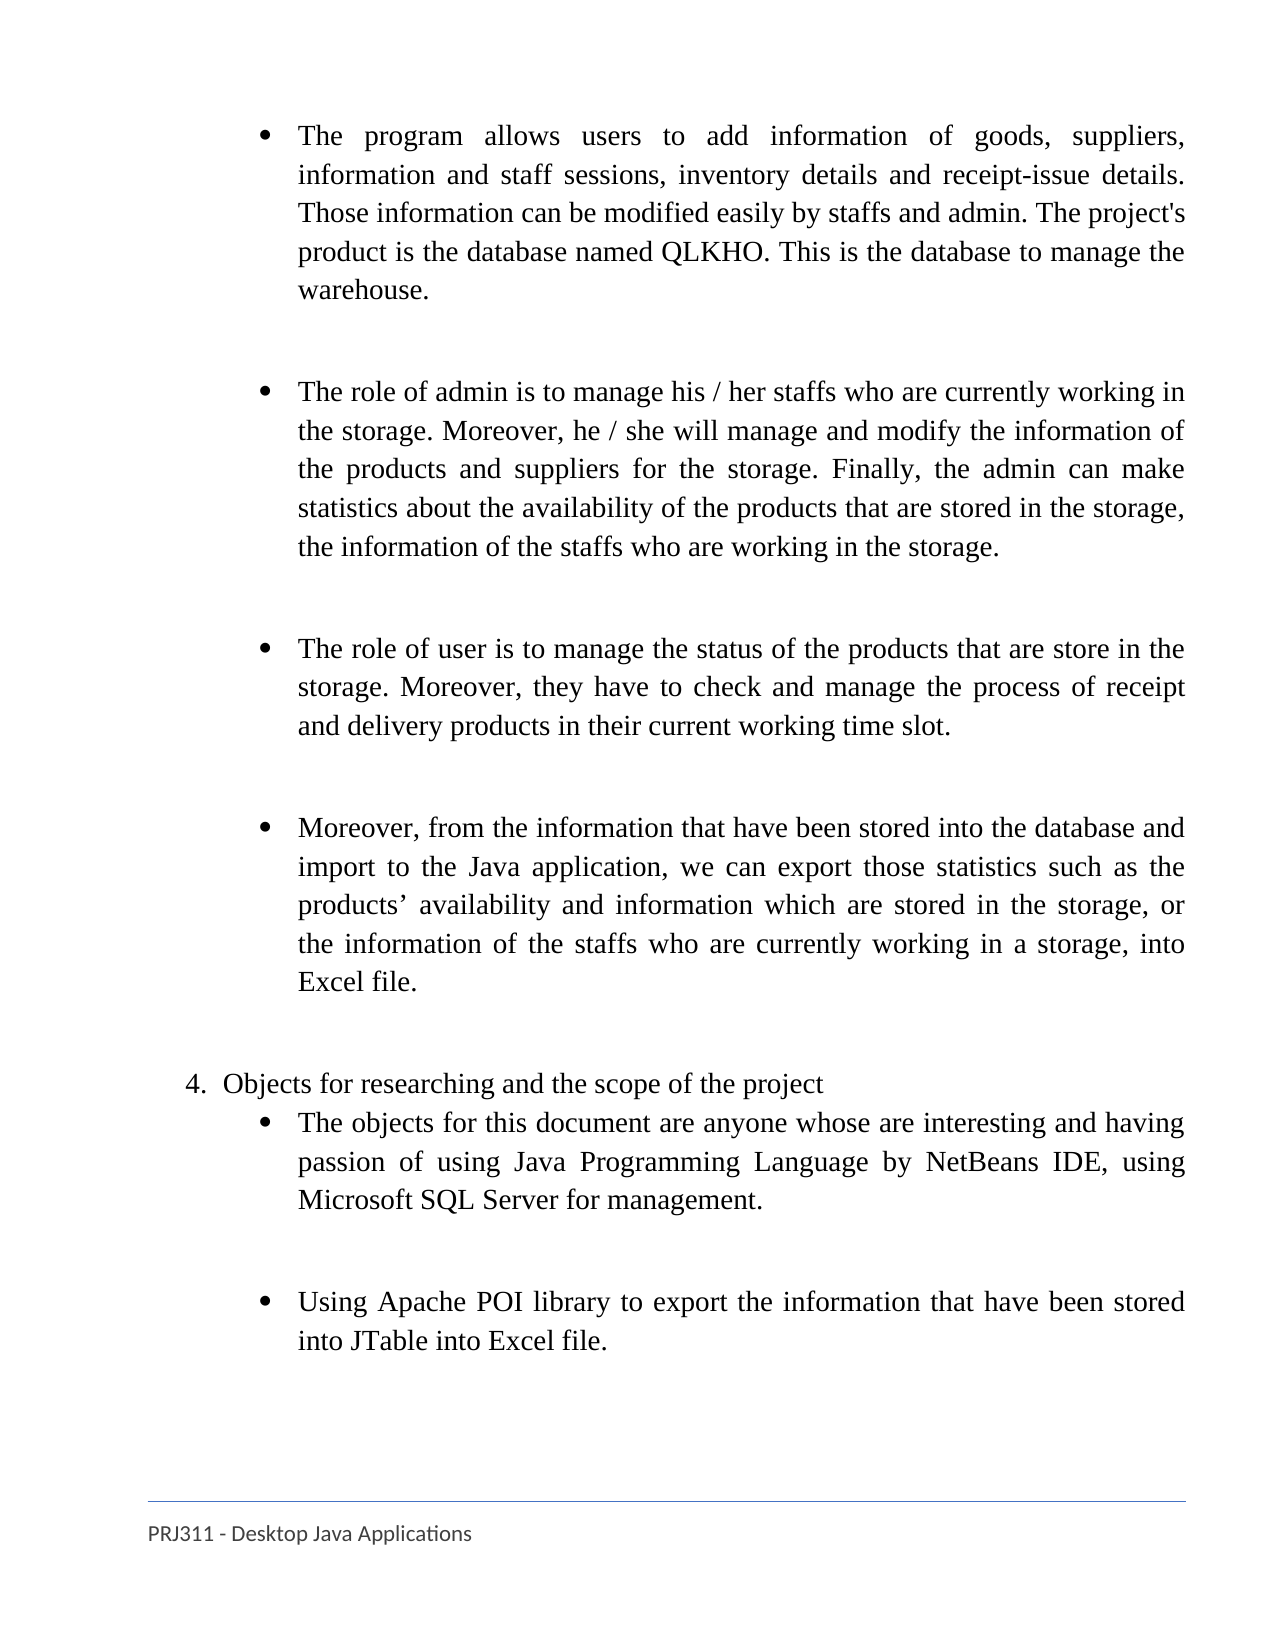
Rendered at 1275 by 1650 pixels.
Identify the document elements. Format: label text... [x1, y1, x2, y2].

list The program allows users to add information of goods, suppliers, information and staff sessions, inventory details and receipt-issue details. Those information can be modified easily by staffs and admin. The project's product is the database named QLKHO. This is the database to manage the warehouse. [260, 118, 1186, 306]
list Using Apache POI library to export the information that have been stored into JTable into Excel file. [260, 1284, 1186, 1356]
list Objects for researching and the scope of the project [185, 1066, 1186, 1100]
list The role of admin is to manage his / her staffs who are currently working in the storage. Moreover, he / she will manage and modify the information of the products and suppliers for the storage. Finally, the admin can make statistics about the availability of the products that are stored in the storage, the information of the staffs who are working in the storage. [260, 374, 1186, 562]
list The objects for this document are anyone whose are interesting and having passion of using Java Programming Language by NetBeans IDE, using Microsoft SQL Server for management. [260, 1105, 1186, 1216]
list Moreover, from the information that have been stored into the database and import to the Java application, we can export those statistics such as the products’ availability and information which are stored in the storage, or the information of the staffs who are currently working in a storage, into Excel file. [260, 810, 1186, 998]
list The role of user is to manage the status of the products that are store in the storage. Moreover, they have to check and manage the process of receipt and delivery products in their current working time slot. [260, 631, 1186, 742]
